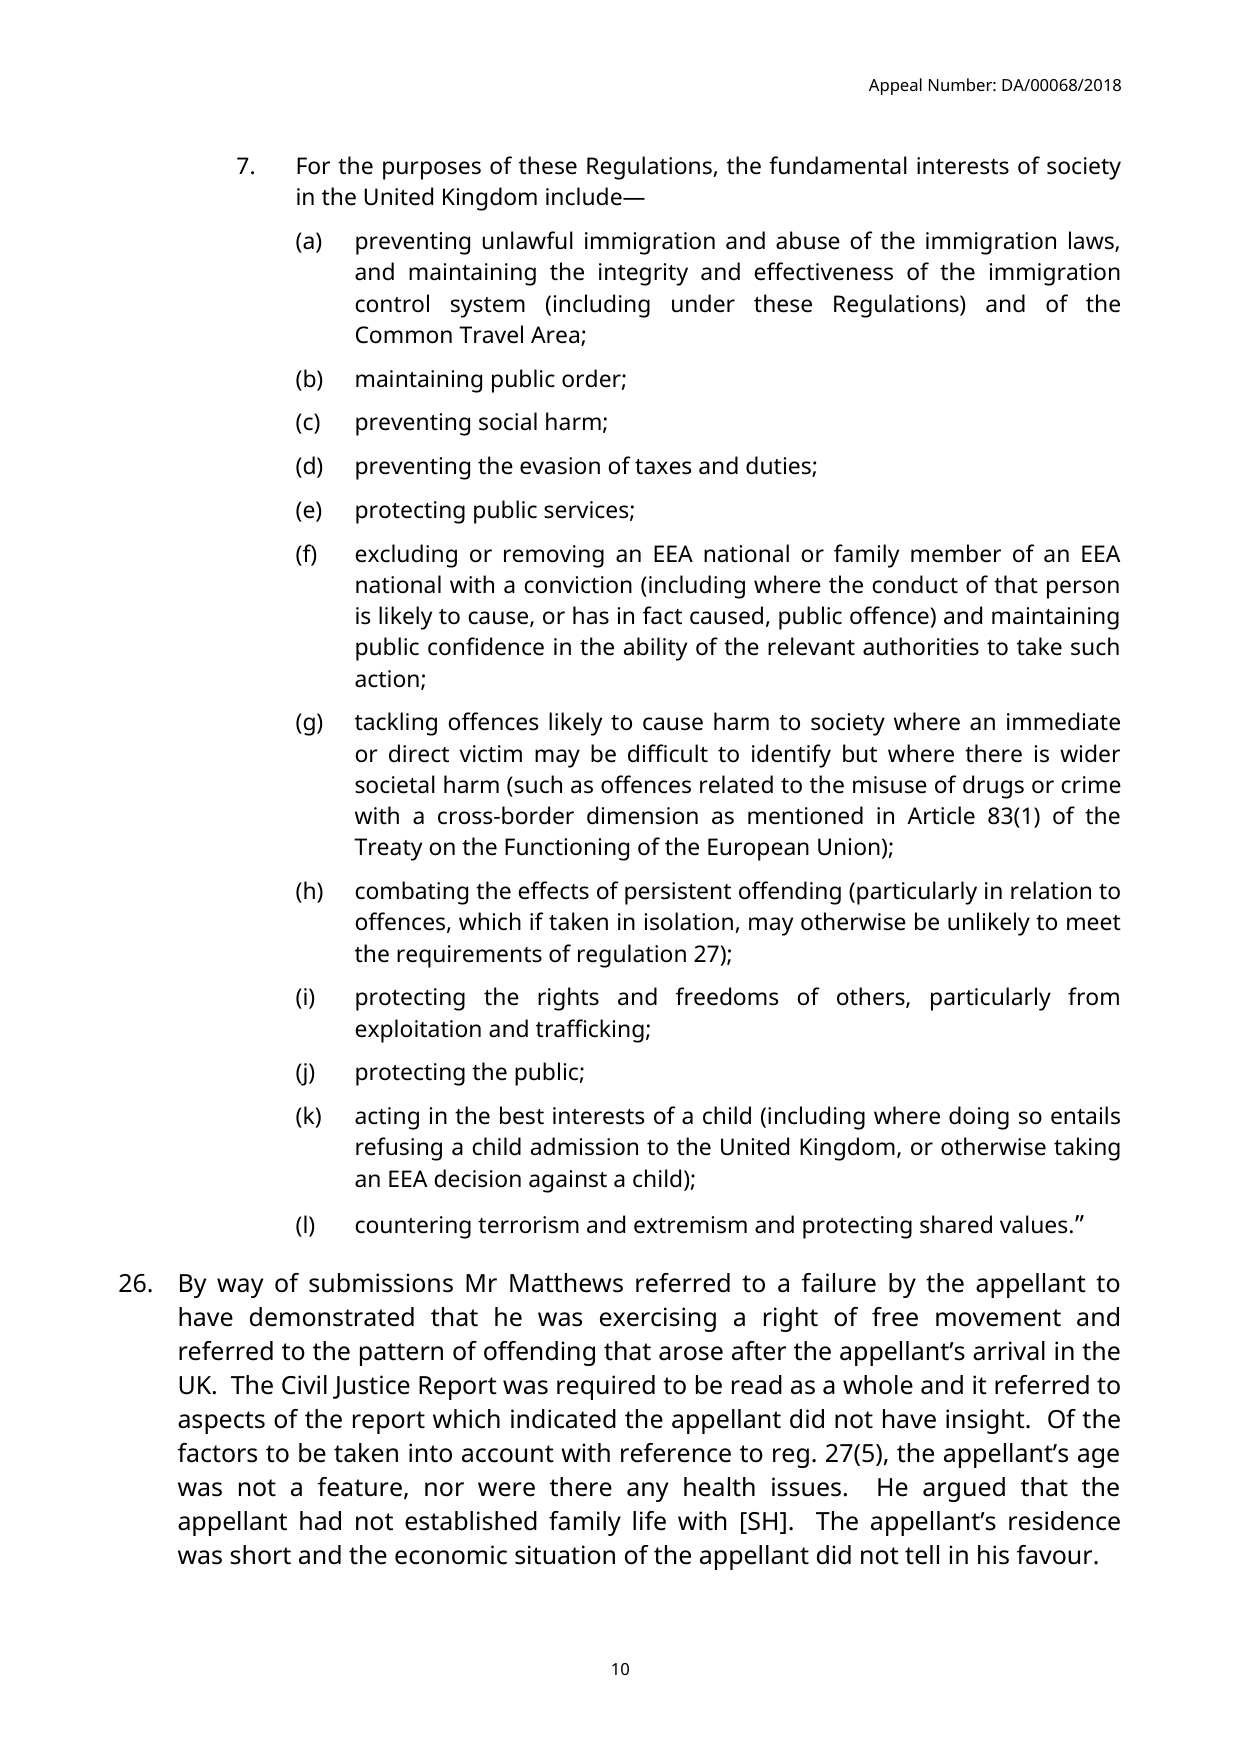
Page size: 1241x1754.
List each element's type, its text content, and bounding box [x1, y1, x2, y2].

text (d) preventing the evasion of taxes and duties; [295, 450, 1122, 481]
text By way of submissions Mr Matthews referred to a failure by the appellant to have demonstrated that he was exercising a right of free movement and referred to the pattern of offending that arose after the appellant’s arrival in the UK. The Civil Justice Report was required to be read as a whole and it referred to aspects of the report which indicated the appellant did not have insight. Of the factors to be taken into account with reference to reg. 27(5), the appellant’s age was not a feature, nor were there any health issues. He argued that the appellant had not established family life with [SH]. The appellant’s residence was short and the economic situation of the appellant did not tell in his favour. [118, 1265, 1122, 1572]
text (f) excluding or removing an EEA national or family member of an EEA national with a conviction (including where the conduct of that person is likely to cause, or has in fact caused, public offence) and maintaining public confidence in the ability of the relevant authorities to take such action; [295, 537, 1122, 694]
text (b) maintaining public order; [295, 362, 1122, 394]
text (i) protecting the rights and freedoms of others, particularly from exploitation and trafficking; [295, 981, 1122, 1044]
text (a) preventing unlawful immigration and abuse of the immigration laws, and maintaining the integrity and effectiveness of the immigration control system (including under these Regulations) and of the Common Travel Area; [295, 225, 1122, 350]
text (h) combating the effects of persistent offending (particularly in relation to offences, which if taken in isolation, may otherwise be unlikely to meet the requirements of regulation 27); [295, 875, 1122, 969]
text (g) tackling offences likely to cause harm to society where an immediate or direct victim may be difficult to identify but where there is wider societal harm (such as offences related to the misuse of drugs or crime with a cross-border dimension as mentioned in Article 83(1) of the Treaty on the Functioning of the European Union); [295, 706, 1122, 862]
text (l) countering terrorism and extremism and protecting shared values.” [295, 1206, 1122, 1240]
text (c) preventing social harm; [295, 406, 1122, 437]
text (j) protecting the public; [295, 1056, 1122, 1087]
text (e) protecting public services; [295, 494, 1122, 525]
text (k) acting in the best interests of a child (including where doing so entails refusing a child admission to the United Kingdom, or otherwise taking an EEA decision against a child); [295, 1100, 1122, 1194]
text 7. For the purposes of these Regulations, the fundamental interests of society in the United Kingdom include— [236, 150, 1122, 212]
